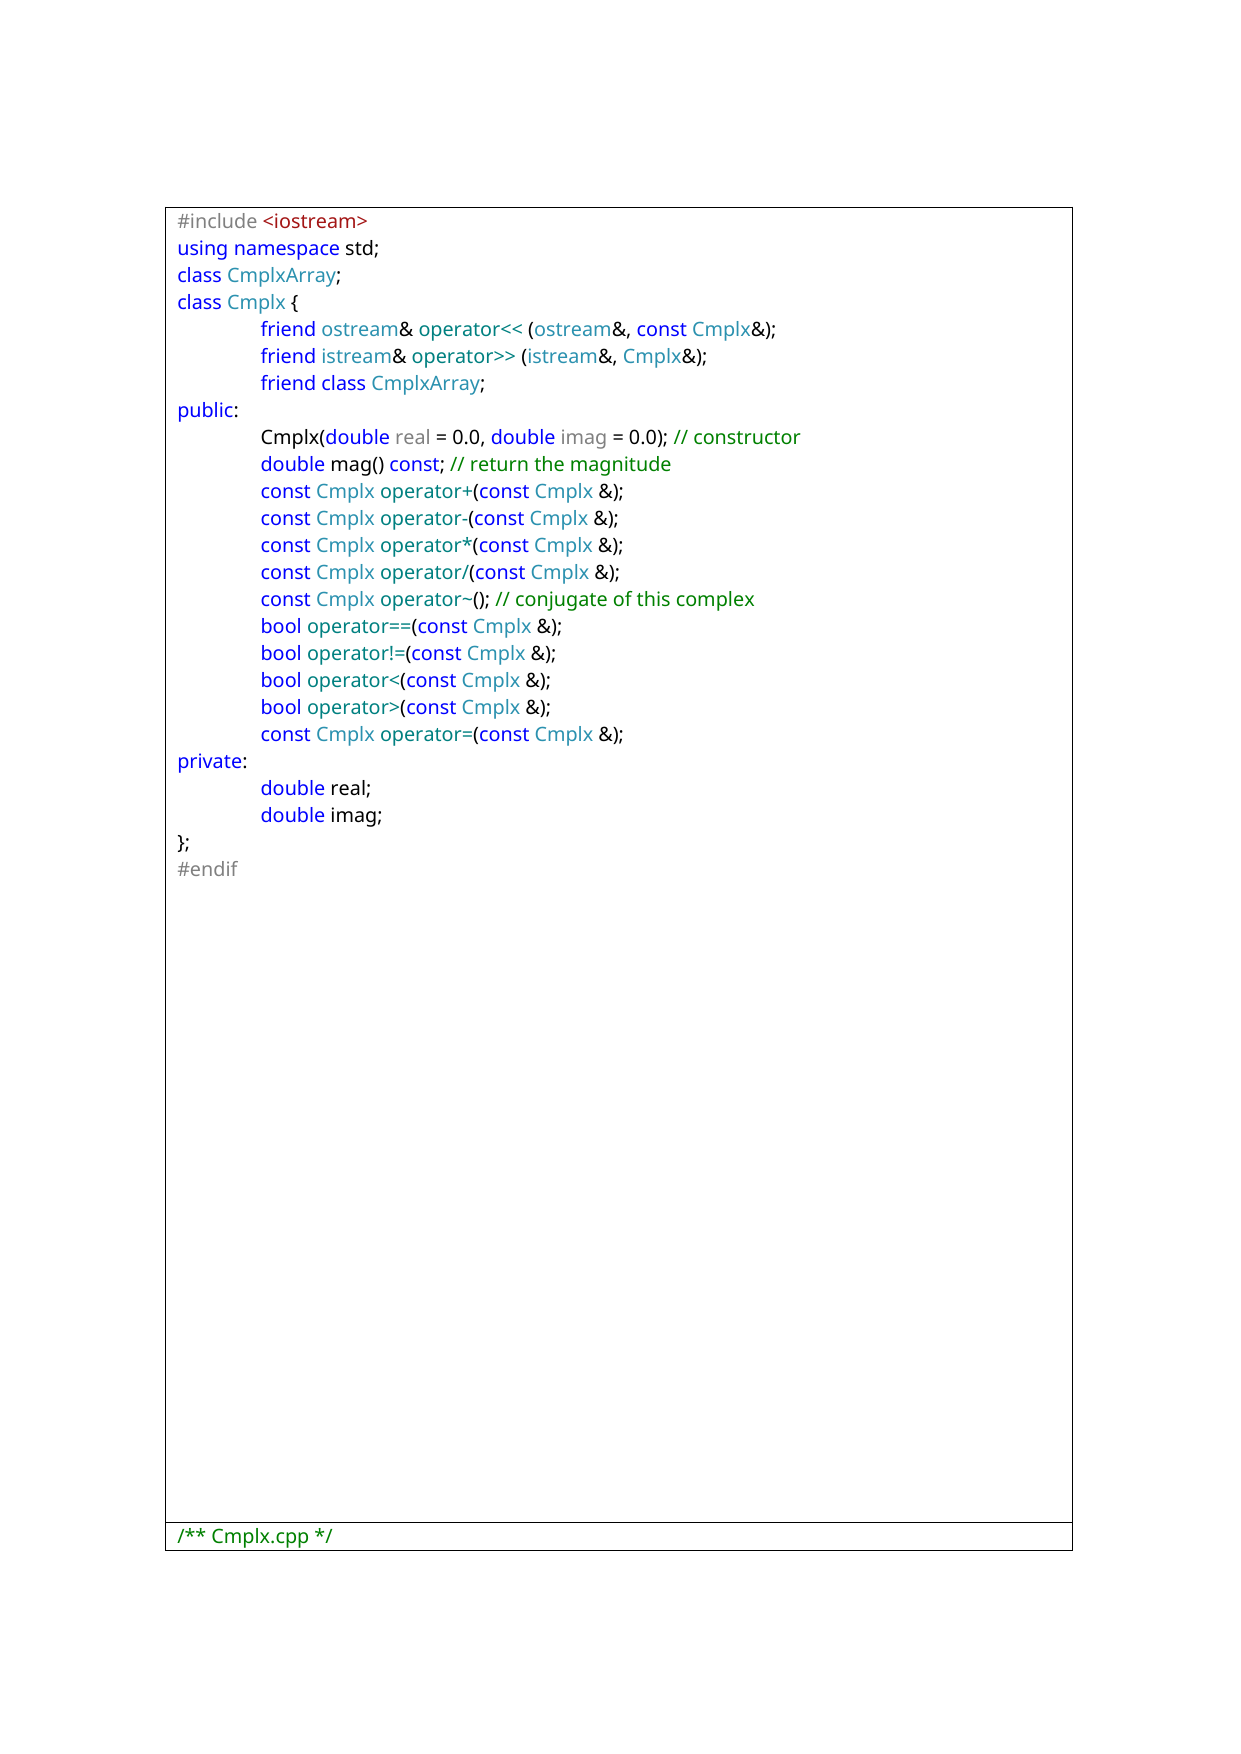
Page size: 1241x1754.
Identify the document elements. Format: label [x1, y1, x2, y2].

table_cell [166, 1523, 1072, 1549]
table_cell [166, 208, 1072, 1522]
